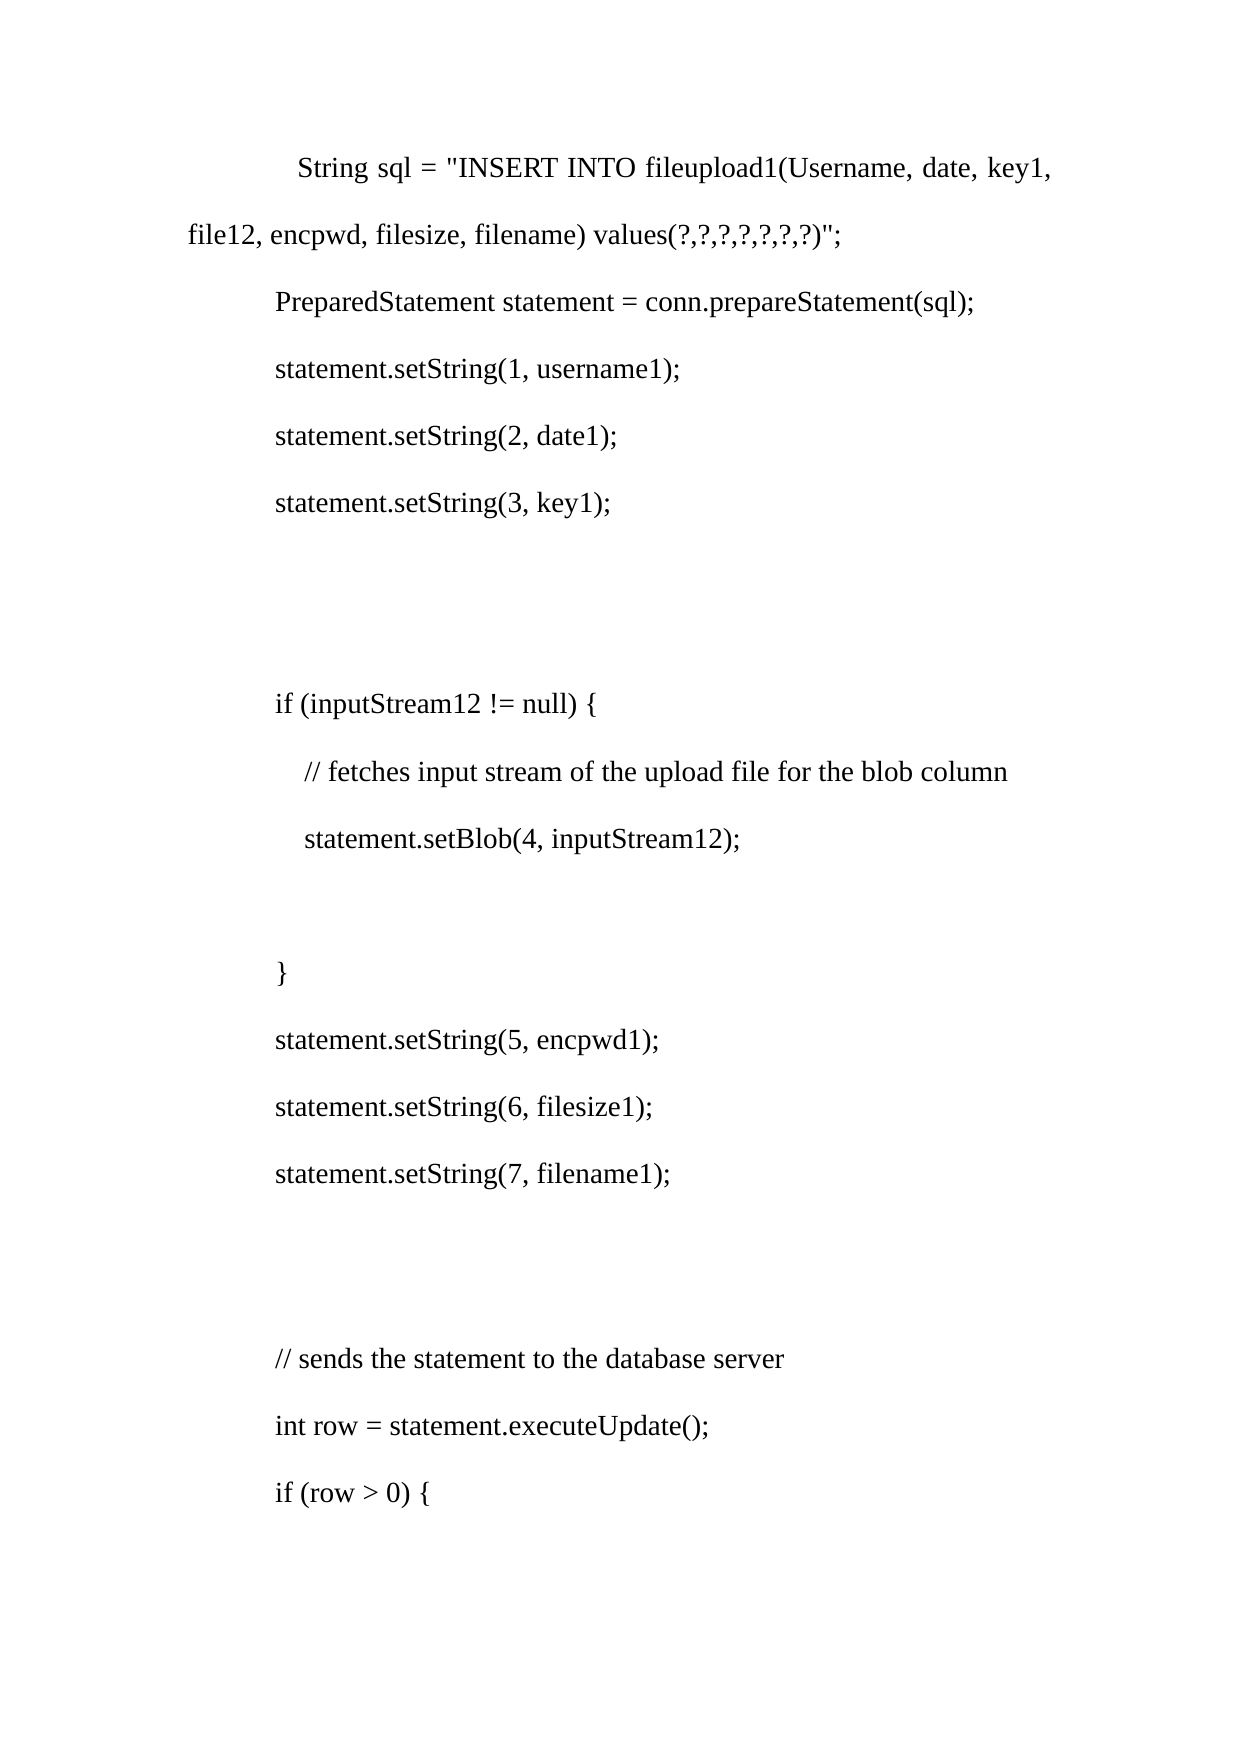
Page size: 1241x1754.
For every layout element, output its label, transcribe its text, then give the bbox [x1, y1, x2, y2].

text if (inputStream12 != null) { [187, 687, 1053, 720]
text statement.setBlob(4, inputStream12); [187, 821, 1053, 854]
text statement.setString(2, date1); [187, 418, 1053, 452]
text String sql = "INSERT INTO fileupload1(Username, date, key1, file12, encpwd, filesize, filename) values(?,?,?,?,?,?,?)"; [187, 150, 1053, 251]
text statement.setString(6, filesize1); [187, 1089, 1053, 1123]
text if (row > 0) { [187, 1475, 1053, 1508]
text statement.setString(5, encpwd1); [187, 1022, 1053, 1056]
text int row = statement.executeUpdate(); [187, 1408, 1053, 1441]
text statement.setString(3, key1); [187, 485, 1053, 519]
text statement.setString(7, filename1); [187, 1156, 1053, 1190]
text statement.setString(1, username1); [187, 351, 1053, 385]
text // fetches input stream of the upload file for the blob column [187, 754, 1053, 787]
text PreparedStatement statement = conn.prepareStatement(sql); [187, 284, 1053, 318]
text // sends the statement to the database server [187, 1341, 1053, 1374]
text } [187, 955, 1053, 988]
